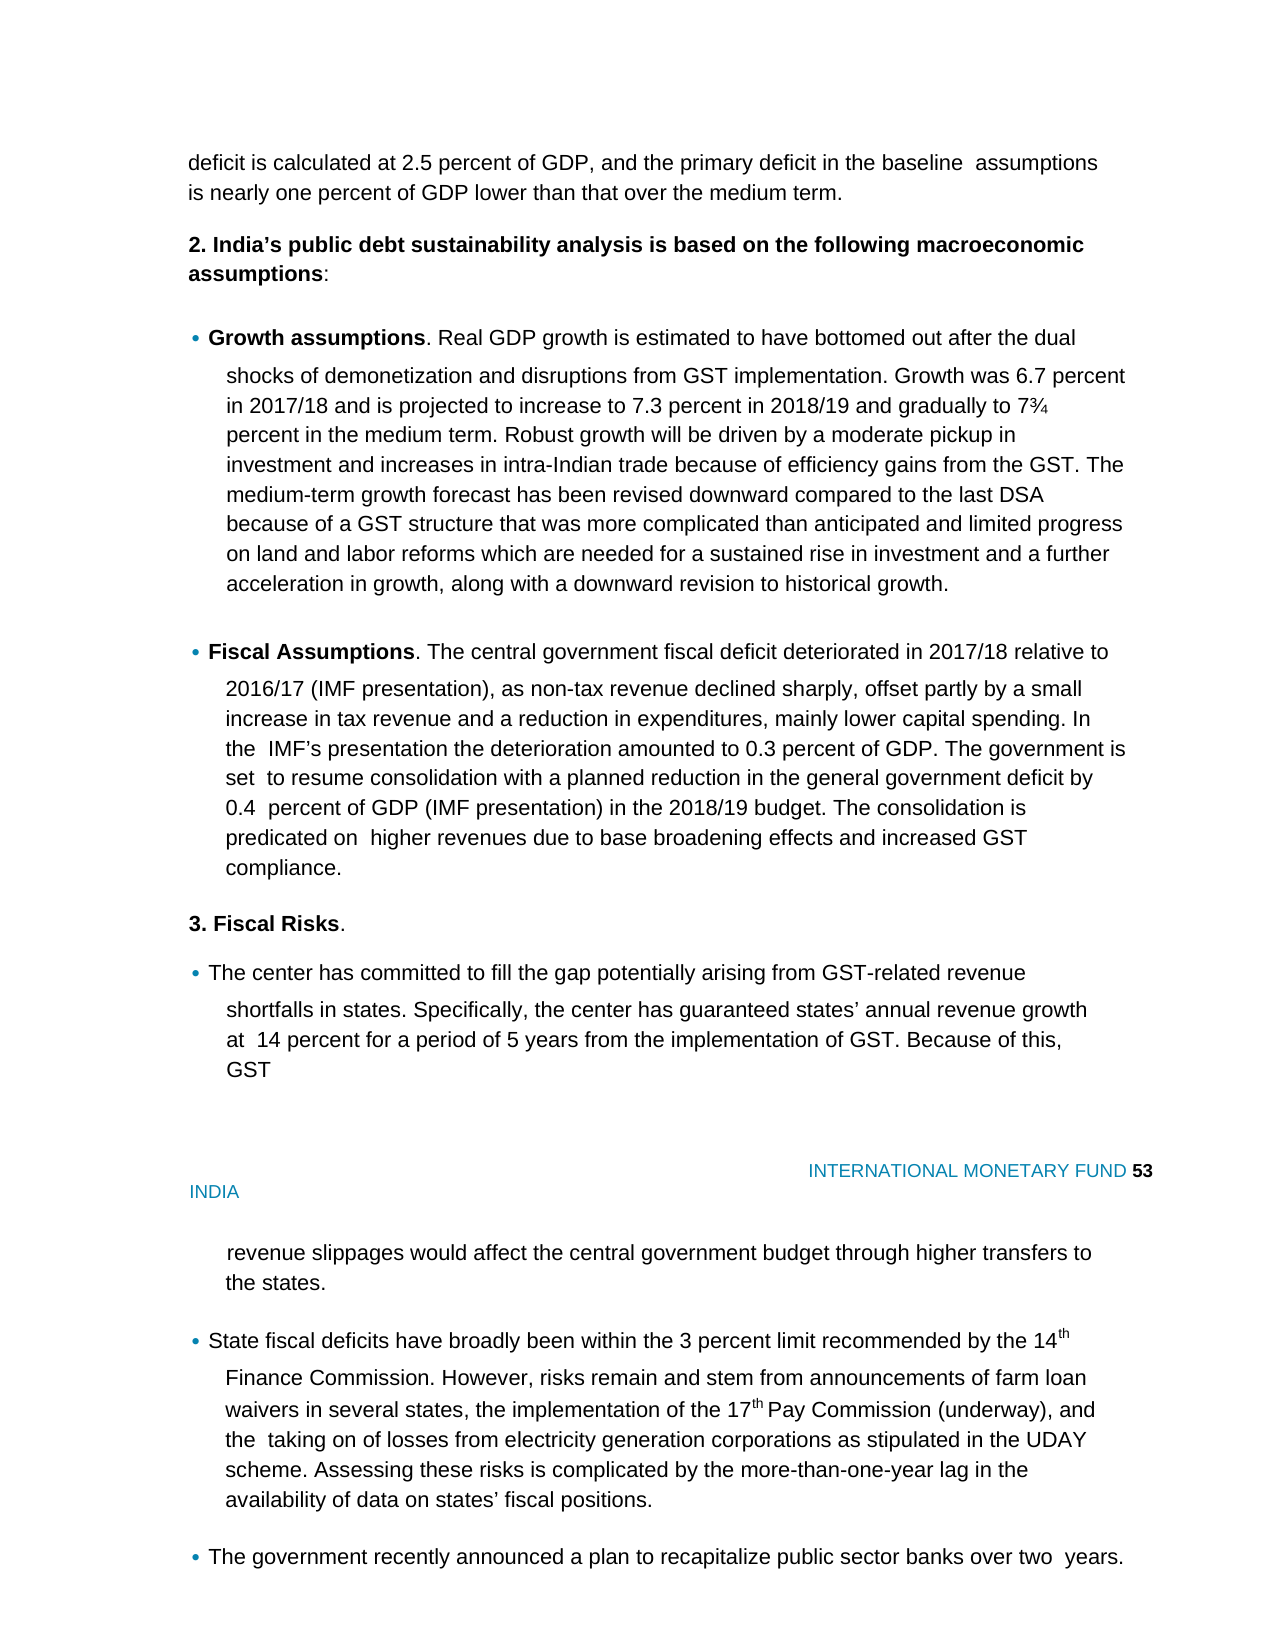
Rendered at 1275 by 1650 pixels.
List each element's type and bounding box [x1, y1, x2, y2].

picture [1045, 1164, 1052, 1177]
picture [840, 1164, 849, 1169]
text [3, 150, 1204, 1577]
